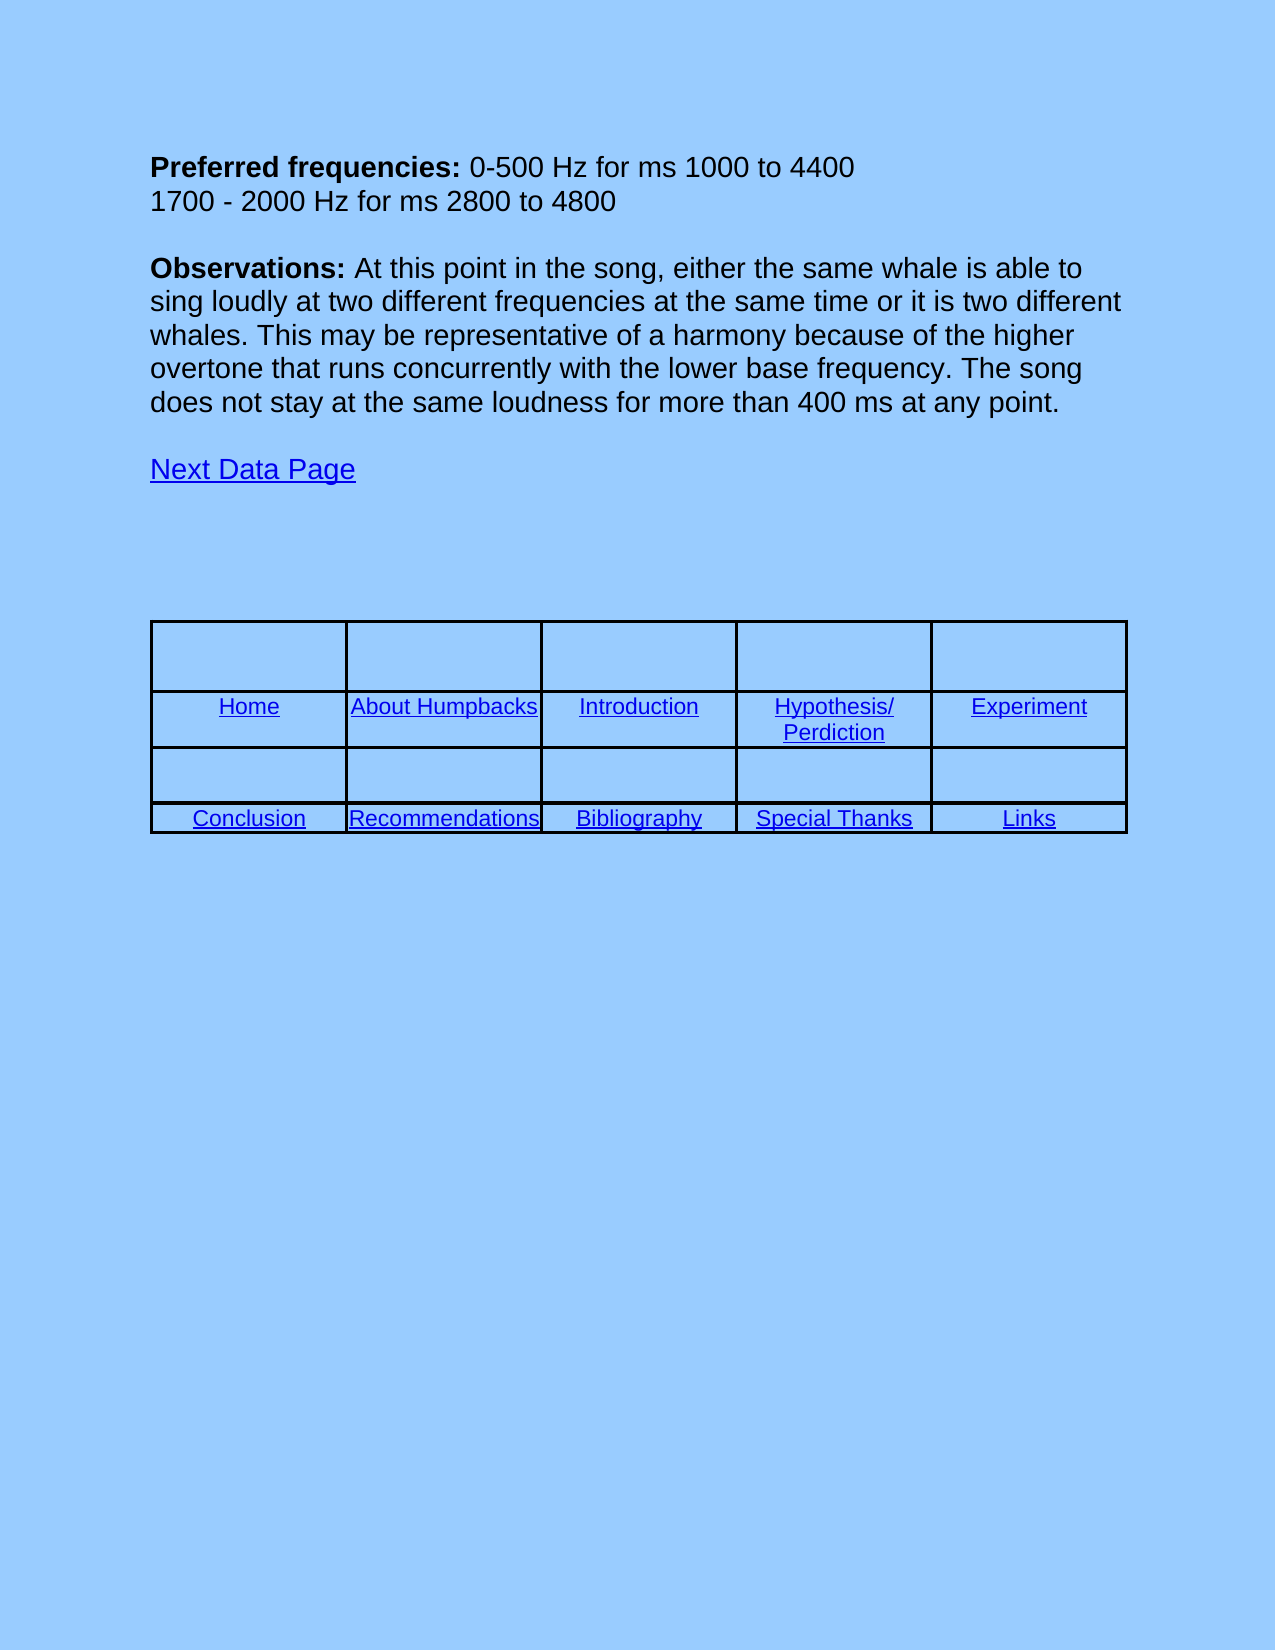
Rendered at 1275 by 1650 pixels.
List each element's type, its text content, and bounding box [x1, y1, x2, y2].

table_cell Hypothesis/ Perdiction [738, 693, 930, 746]
table_cell [153, 749, 345, 801]
text Preferred frequencies: 0-500 Hz for ms 1000 to 4400 [150, 150, 1125, 183]
table_cell Experiment [933, 693, 1125, 746]
table_cell Recommendations [348, 805, 540, 827]
table_cell [543, 749, 735, 801]
table_cell Special Thanks [738, 805, 930, 831]
table_cell About Humpbacks [348, 693, 540, 746]
table_header [543, 623, 735, 690]
table_header [153, 623, 345, 690]
table_cell Home [153, 693, 345, 746]
table_cell [933, 749, 1125, 801]
table_cell [738, 749, 930, 801]
table_header [738, 623, 930, 690]
text 1700 - 2000 Hz for ms 2800 to 4800 [150, 183, 1125, 217]
text Next Data Page [150, 452, 1125, 485]
table_cell Bibliography [543, 805, 735, 831]
table_cell Links [933, 805, 1125, 831]
table_cell Introduction [543, 693, 735, 746]
text Observations: At this point in the song, either the same whale is able to sing loudly at two different frequencies at the same time or it is two different whales. This may be representative of a harmony because of the higher overtone that runs concurrently with the lower base frequency. The song does not stay at the same loudness for more than 400 ms at any point. [150, 251, 1125, 418]
table_header [933, 623, 1125, 690]
table_cell [348, 749, 540, 801]
table_cell Conclusion [153, 805, 345, 831]
table_header [348, 623, 540, 690]
